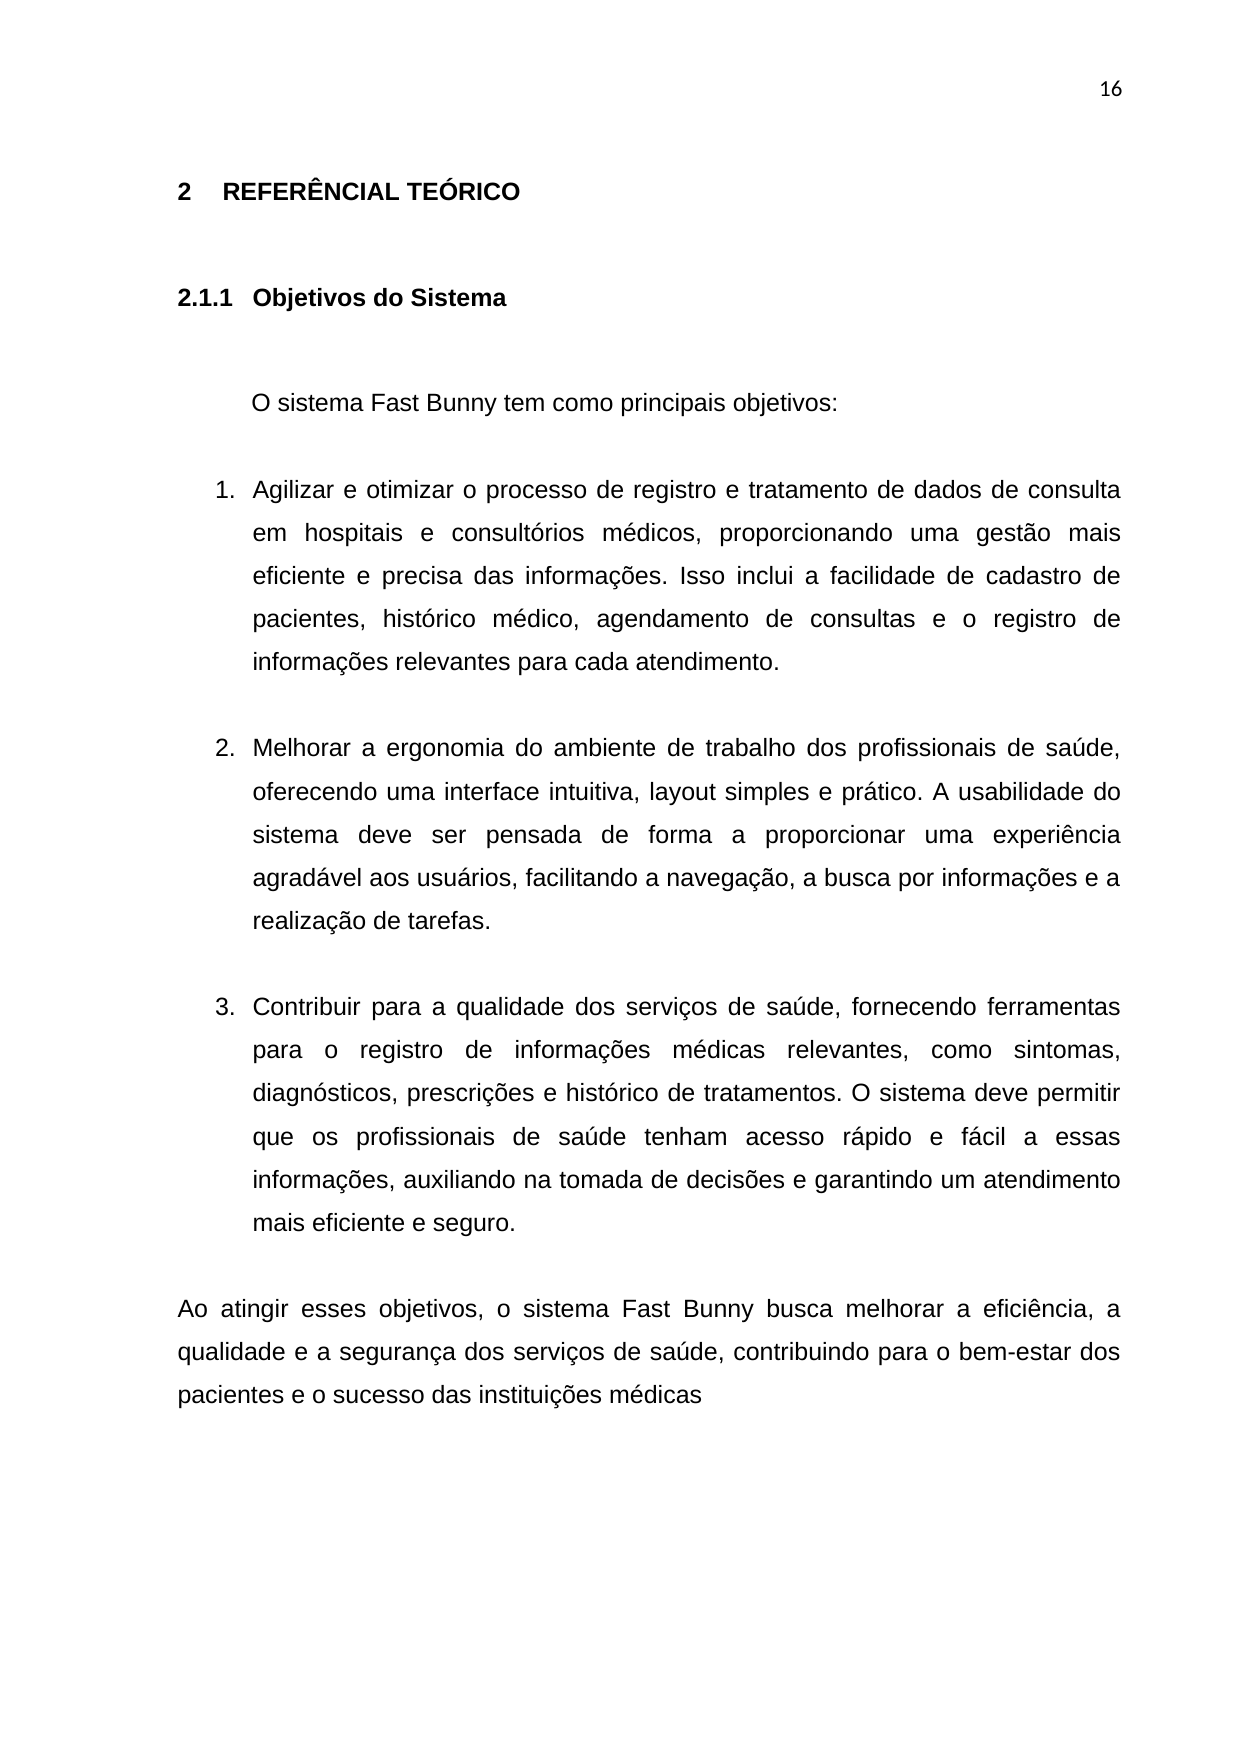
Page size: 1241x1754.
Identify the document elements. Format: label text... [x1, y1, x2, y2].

text O sistema Fast Bunny tem como principais objetivos: [177, 388, 1122, 417]
subtitle Objetivos do Sistema [177, 283, 1122, 312]
subtitle REFERÊNCIAL TEÓRICO [177, 177, 1122, 206]
list Agilizar e otimizar o processo de registro e tratamento de dados de consulta em hospitais e consultórios médicos, proporcionando uma gestão mais eficiente e precisa das informações. Isso inclui a facilidade de cadastro de pacientes, histórico médico, agendamento de consultas e o registro de informações relevantes para cada atendimento. [215, 475, 1122, 676]
list Contribuir para a qualidade dos serviços de saúde, fornecendo ferramentas para o registro de informações médicas relevantes, como sintomas, diagnósticos, prescrições e histórico de tratamentos. O sistema deve permitir que os profissionais de saúde tenham acesso rápido e fácil a essas informações, auxiliando na tomada de decisões e garantindo um atendimento mais eficiente e seguro. [215, 992, 1122, 1237]
list Melhorar a ergonomia do ambiente de trabalho dos profissionais de saúde, oferecendo uma interface intuitiva, layout simples e prático. A usabilidade do sistema deve ser pensada de forma a proporcionar uma experiência agradável aos usuários, facilitando a navegação, a busca por informações e a realização de tarefas. [215, 733, 1122, 935]
text Ao atingir esses objetivos, o sistema Fast Bunny busca melhorar a eficiência, a qualidade e a segurança dos serviços de saúde, contribuindo para o bem-estar dos pacientes e o sucesso das instituições médicas [177, 1294, 1122, 1409]
